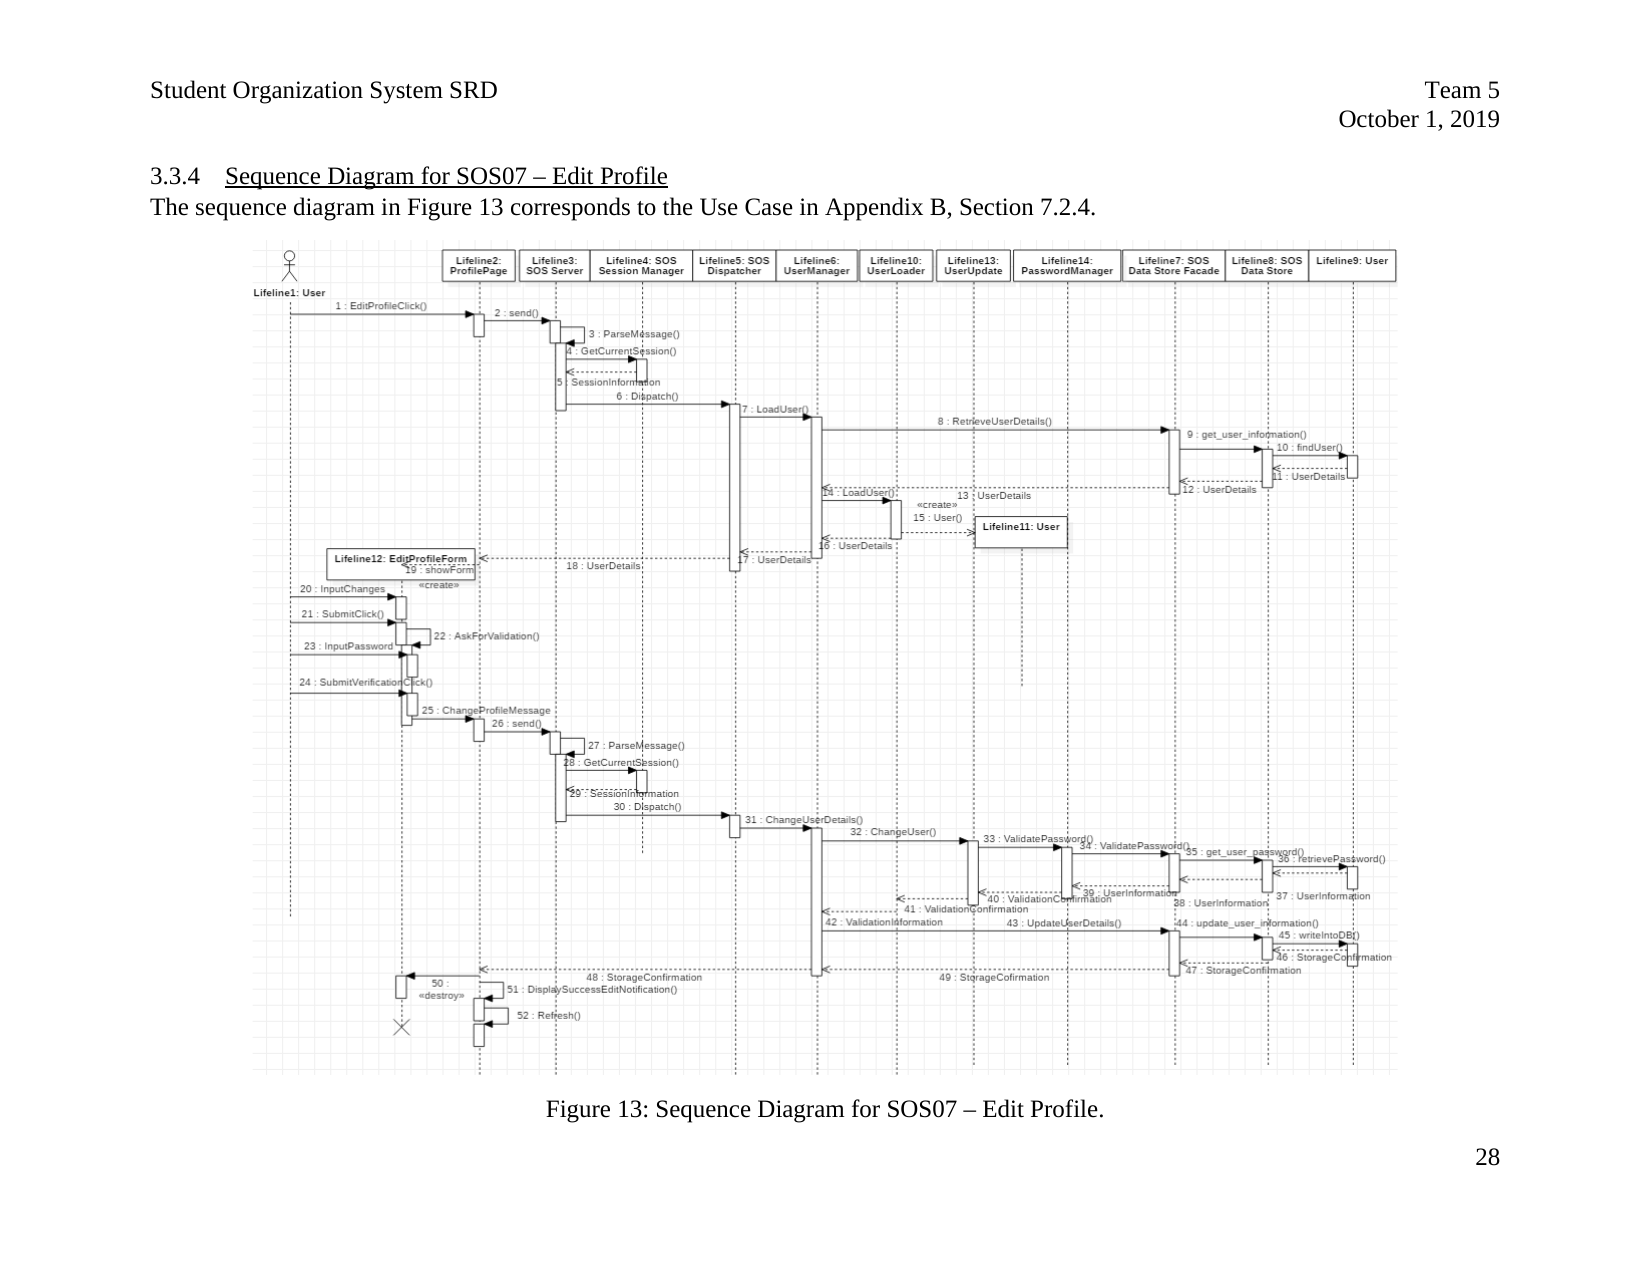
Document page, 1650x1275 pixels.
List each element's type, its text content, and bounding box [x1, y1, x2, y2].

text The sequence diagram in Figure 13 corresponds to the Use Case in Appendix B, Section 7.2.4. [150, 192, 1500, 221]
subtitle Sequence Diagram for SOS07 – Edit Profile [150, 161, 1500, 190]
picture [252, 240, 1398, 1075]
text Figure 13: Sequence Diagram for SOS07 – Edit Profile. [150, 1094, 1500, 1122]
